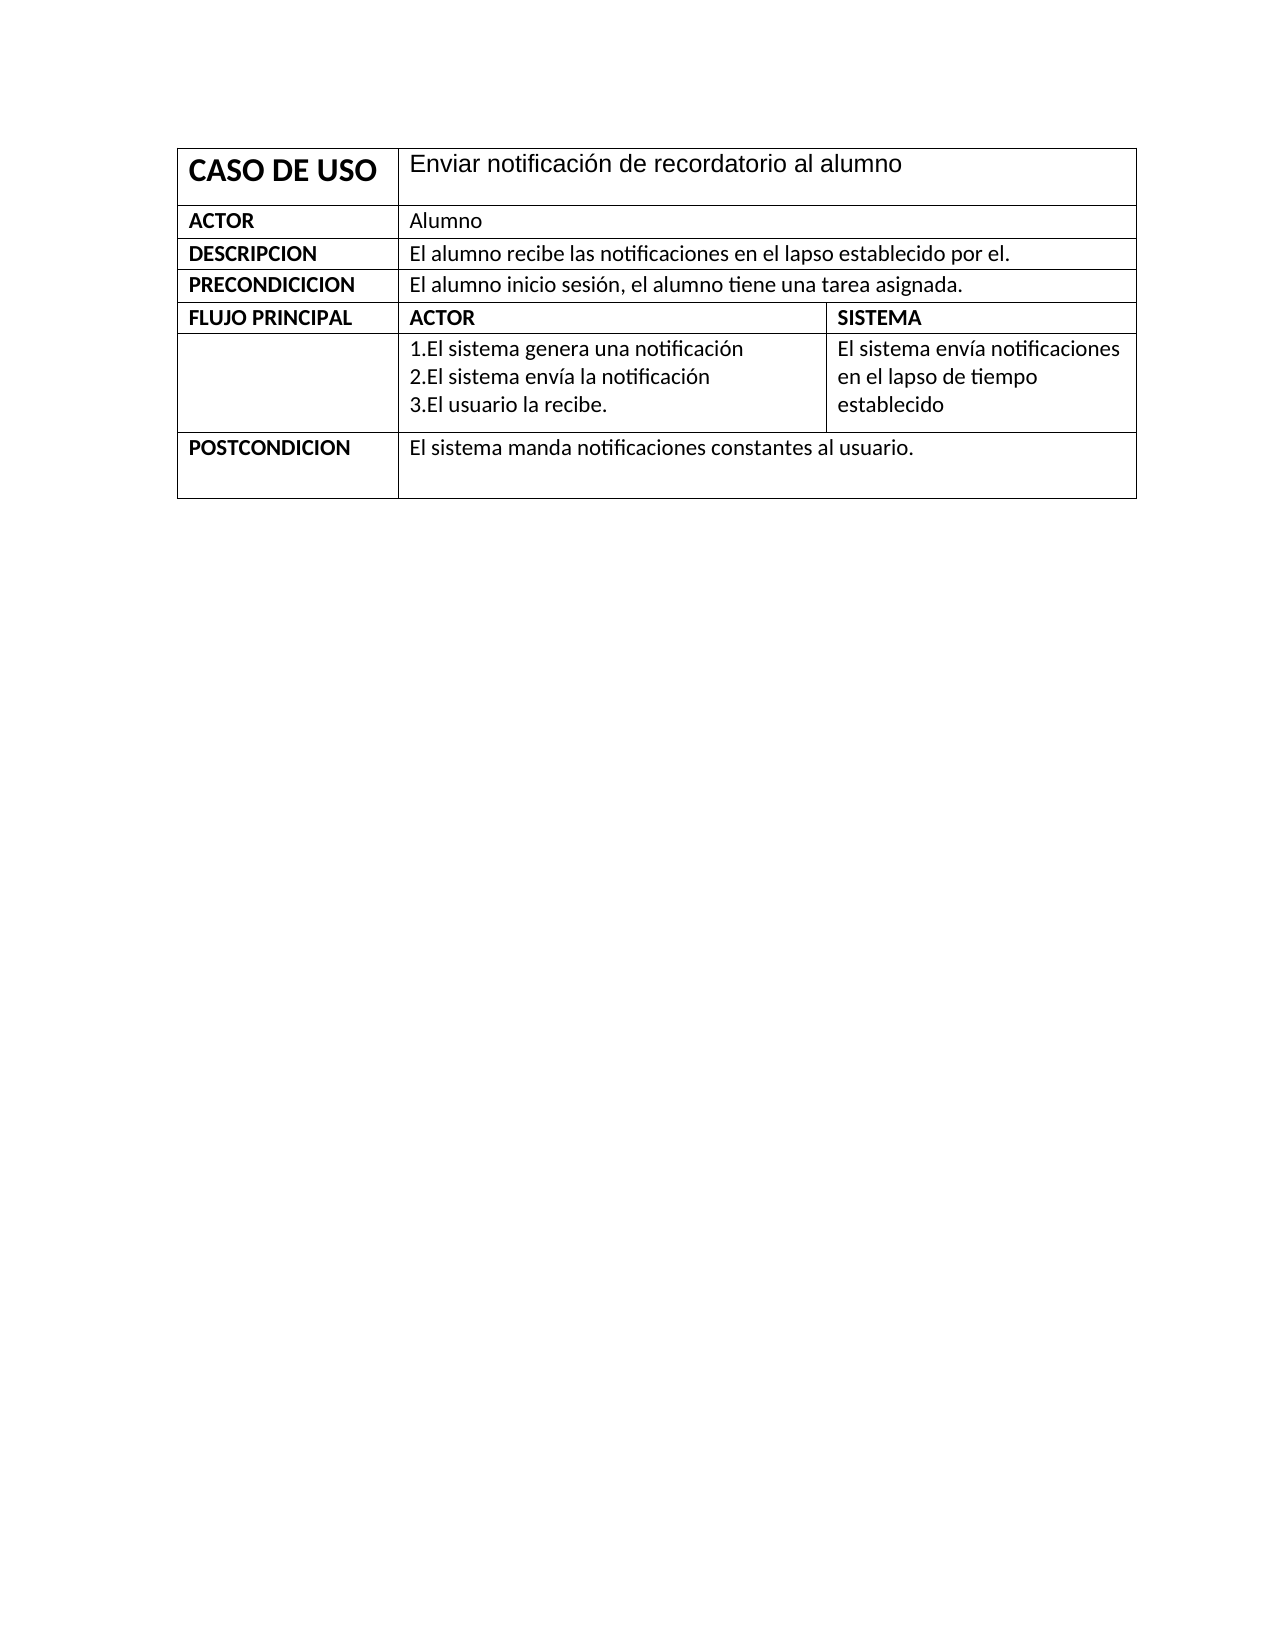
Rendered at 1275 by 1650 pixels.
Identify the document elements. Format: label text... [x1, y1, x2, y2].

table_header CASO DE USO [178, 149, 398, 205]
table_cell ACTOR [399, 303, 826, 333]
table_cell Alumno [399, 206, 1136, 238]
table_cell El sistema envía notificaciones en el lapso de tiempo establecido [827, 334, 1136, 432]
table_cell POSTCONDICION [178, 433, 398, 498]
table_cell 1.El sistema genera una notificación 2.El sistema envía la notificación 3.El usuario la recibe. [399, 334, 826, 432]
table_cell El sistema manda notificaciones constantes al usuario. [399, 433, 1136, 498]
table_header Enviar notificación de recordatorio al alumno [399, 149, 1136, 205]
table_cell SISTEMA [827, 303, 1136, 333]
table_cell FLUJO PRINCIPAL [178, 303, 398, 333]
table_cell DESCRIPCION [178, 239, 398, 269]
table_cell ACTOR [178, 206, 398, 238]
table_cell El alumno inicio sesión, el alumno tiene una tarea asignada. [399, 270, 1136, 302]
table_cell El alumno recibe las notificaciones en el lapso establecido por el. [399, 239, 1136, 269]
table_cell [178, 334, 398, 432]
table_cell PRECONDICICION [178, 270, 398, 302]
